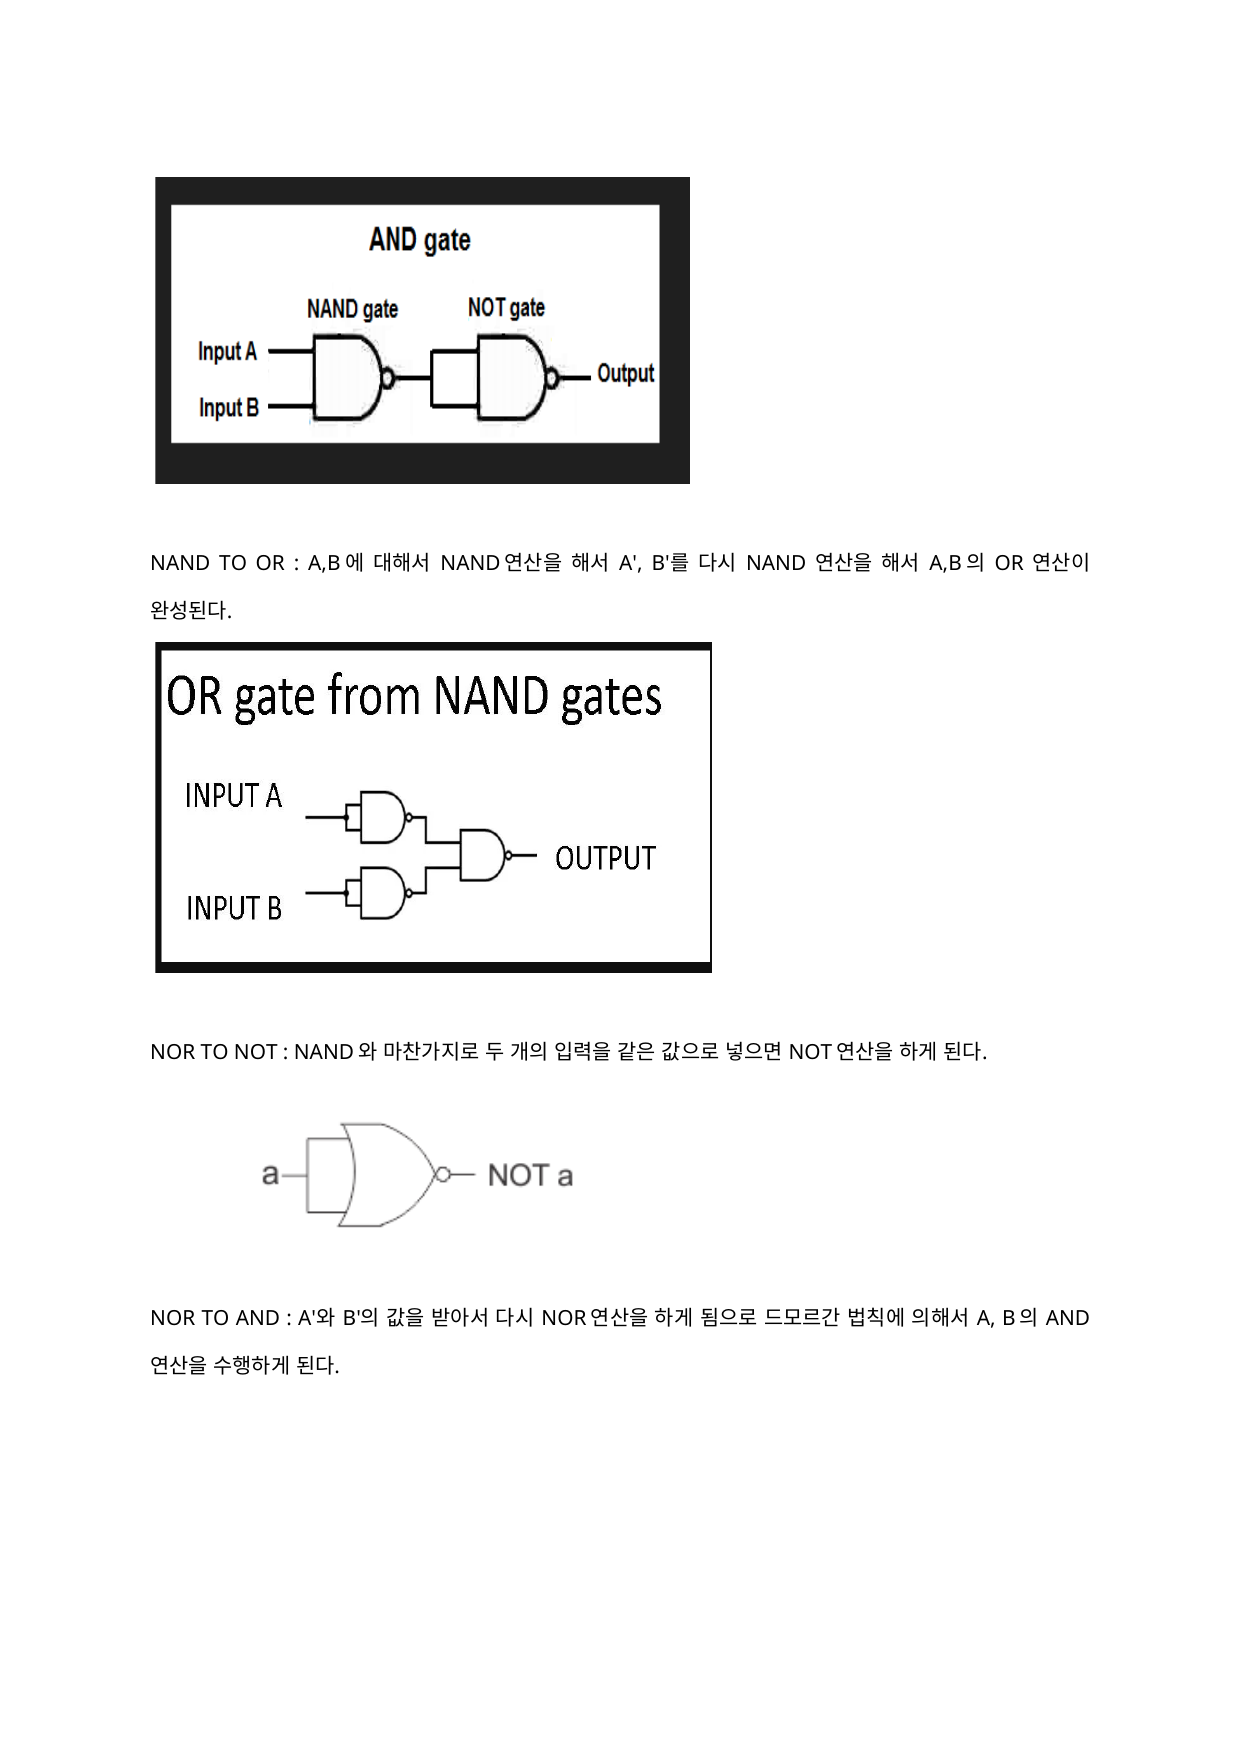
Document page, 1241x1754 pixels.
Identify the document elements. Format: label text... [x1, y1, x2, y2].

picture [150, 1083, 679, 1284]
text NOR TO AND : A'와 B'의 값을 받아서 다시 NOR연산을 하게 됨으로 드모르간 법칙에 의해서 A, B의 AND 연산을 수행하게 된다. [150, 1301, 1090, 1380]
text NOR TO NOT : NAND와 마찬가지로 두 개의 입력을 같은 값으로 넣으면 NOT연산을 하게 된다. [150, 1035, 1090, 1065]
picture [155, 177, 690, 484]
text NAND TO OR : A,B에 대해서 NAND연산을 해서 A', B'를 다시 NAND 연산을 해서 A,B의 OR 연산이 완성된다. [150, 546, 1090, 624]
picture [155, 642, 712, 973]
